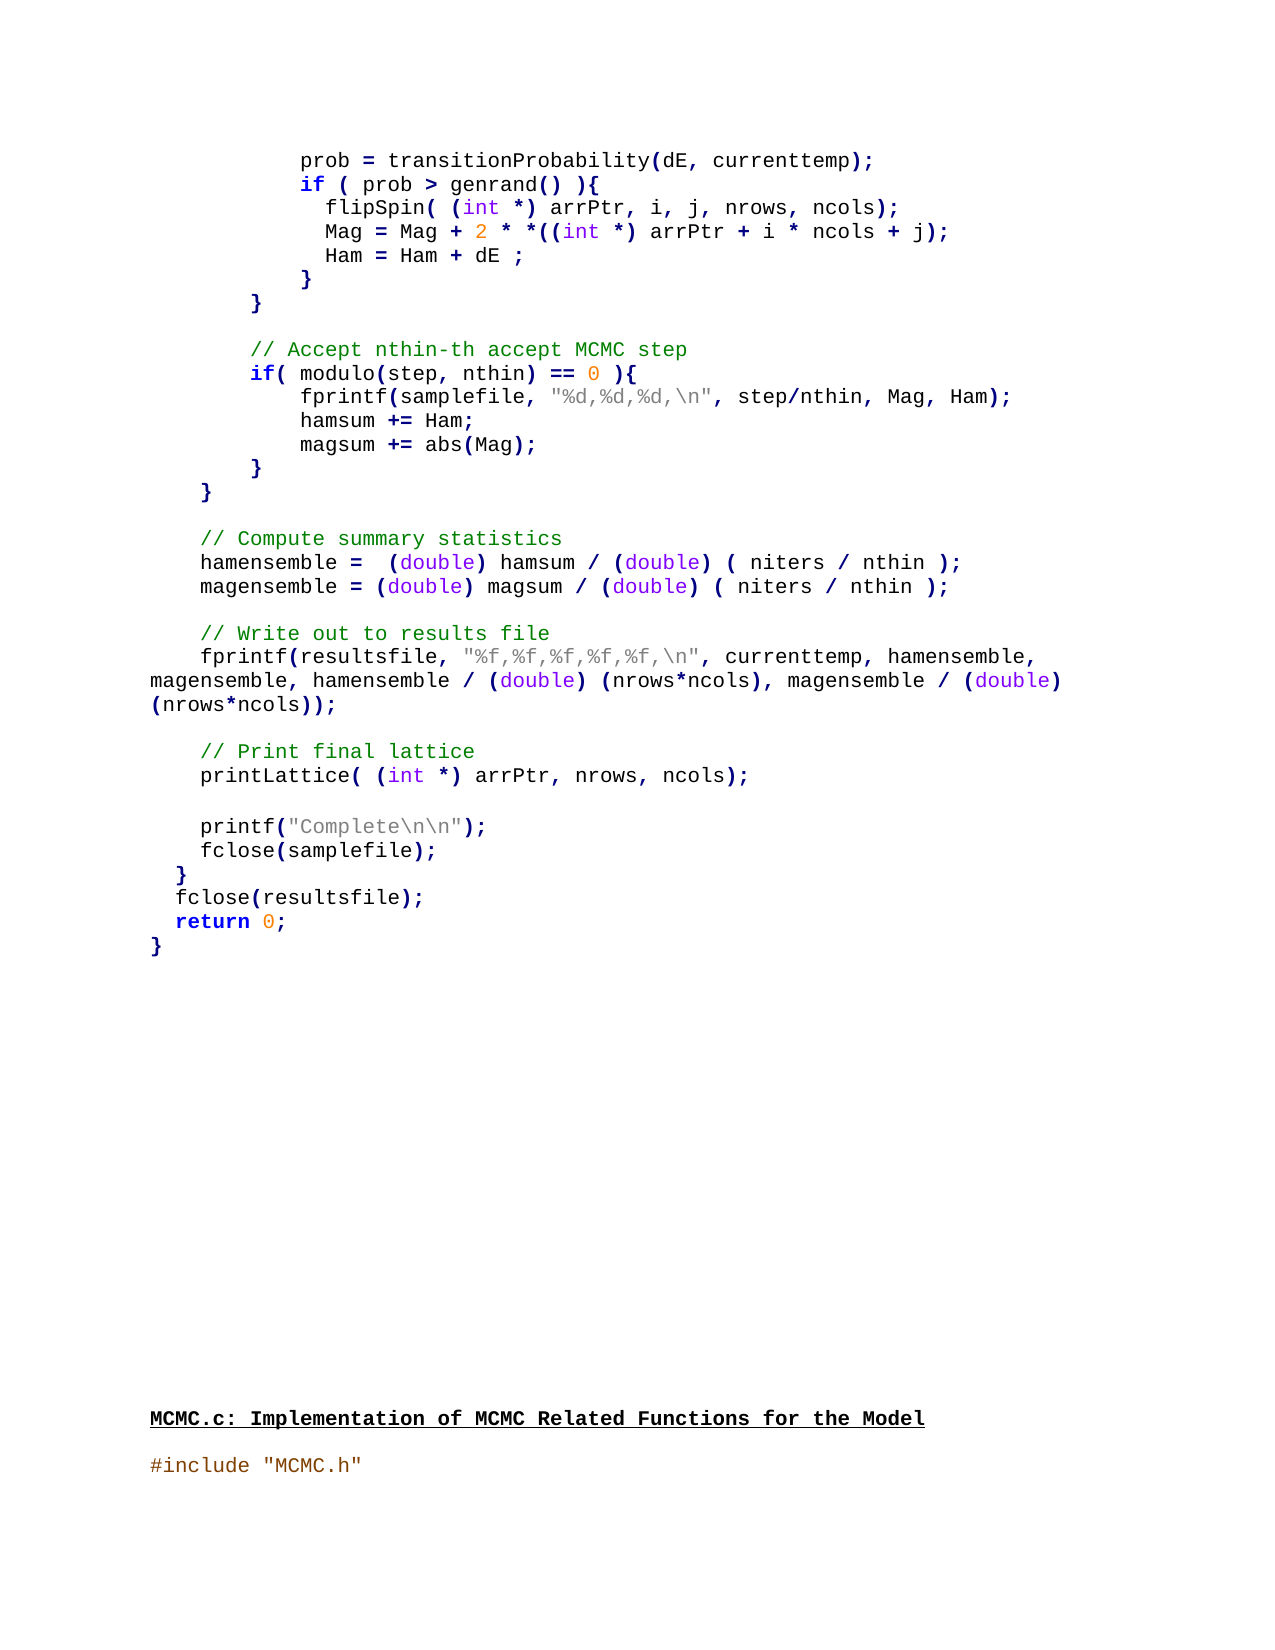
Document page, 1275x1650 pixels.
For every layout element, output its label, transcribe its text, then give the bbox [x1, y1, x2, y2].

text fclose(samplefile); [150, 840, 1125, 864]
text } [150, 457, 1125, 481]
text // Print final lattice [150, 741, 1125, 765]
text Mag = Mag + 2 * *((int *) arrPtr + i * ncols + j); [150, 221, 1125, 244]
text hamsum += Ham; [150, 410, 1125, 434]
text magensemble = (double) magsum / (double) ( niters / nthin ); [150, 576, 1125, 599]
text fprintf(samplefile, "%d,%d,%d,\n", step/nthin, Mag, Ham); [150, 386, 1125, 410]
text hamensemble = (double) hamsum / (double) ( niters / nthin ); [150, 552, 1125, 576]
text flipSpin( (int *) arrPtr, i, j, nrows, ncols); [150, 197, 1125, 221]
text return 0; [150, 911, 1125, 935]
text if ( prob > genrand() ){ [150, 174, 1125, 197]
text // Write out to results file [150, 623, 1125, 647]
text printf("Complete\n\n"); [150, 816, 1125, 840]
text } [150, 268, 1125, 292]
text MCMC.c: Implementation of MCMC Related Functions for the Model [150, 1408, 1125, 1431]
text } [150, 292, 1125, 316]
text // Accept nthin-th accept MCMC step [150, 339, 1125, 363]
text } [150, 864, 1125, 887]
text fprintf(resultsfile, "%f,%f,%f,%f,%f,\n", currenttemp, hamensemble, magensemble, hamensemble / (double) (nrows*ncols), magensemble / (double) (nrows*ncols)); [150, 647, 1125, 717]
text } [150, 935, 1125, 958]
text // Compute summary statistics [150, 528, 1125, 552]
text fclose(resultsfile); [150, 887, 1125, 911]
text magsum += abs(Mag); [150, 434, 1125, 457]
text #include "MCMC.h" [150, 1455, 1125, 1478]
text } [150, 481, 1125, 505]
text Ham = Ham + dE ; [150, 244, 1125, 268]
text if( modulo(step, nthin) == 0 ){ [150, 363, 1125, 386]
text printLattice( (int *) arrPtr, nrows, ncols); [150, 765, 1125, 788]
text prob = transitionProbability(dE, currenttemp); [150, 150, 1125, 174]
